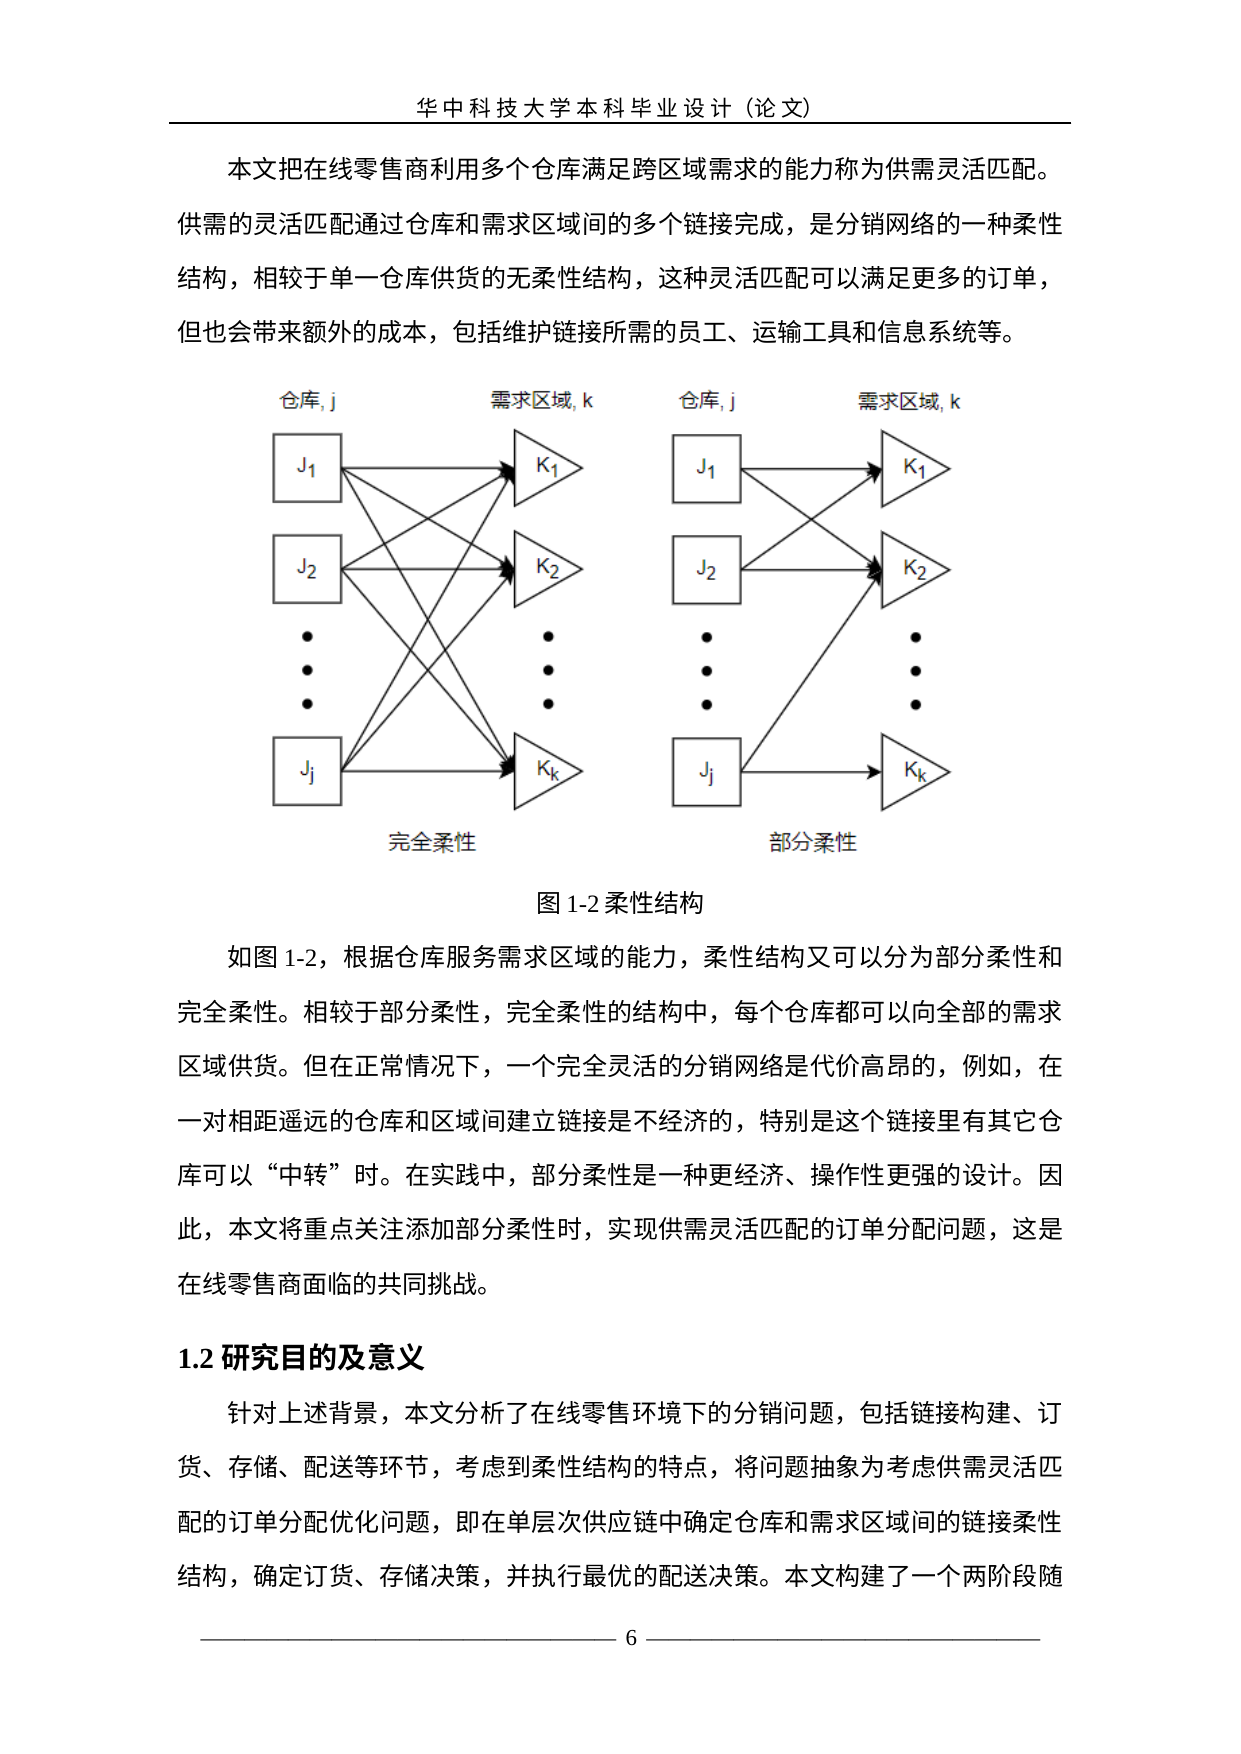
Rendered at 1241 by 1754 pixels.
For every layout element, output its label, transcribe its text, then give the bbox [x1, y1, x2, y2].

text 本文把在线零售商利用多个仓库满足跨区域需求的能力称为供需灵活匹配。供需的灵活匹配通过仓库和需求区域间的多个链接完成，是分销网络的一种柔性结构，相较于单一仓库供货的无柔性结构，这种灵活匹配可以满足更多的订单，但也会带来额外的成本，包括维护链接所需的员工、运输工具和信息系统等。 [177, 150, 1063, 349]
text 如图1-2，根据仓库服务需求区域的能力，柔性结构又可以分为部分柔性和完全柔性。相较于部分柔性，完全柔性的结构中，每个仓库都可以向全部的需求区域供货。但在正常情况下，一个完全灵活的分销网络是代价高昂的，例如，在一对相距遥远的仓库和区域间建立链接是不经济的，特别是这个链接里有其它仓库可以“中转”时。在实践中，部分柔性是一种更经济、操作性更强的设计。因此，本文将重点关注添加部分柔性时，实现供需灵活匹配的订单分配问题，这是在线零售商面临的共同挑战。 [177, 938, 1063, 1300]
picture [243, 367, 998, 871]
text 图1-2柔性结构 [177, 883, 1063, 920]
text 1.2 研究目的及意义 [177, 1335, 1063, 1377]
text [177, 1393, 1063, 1593]
